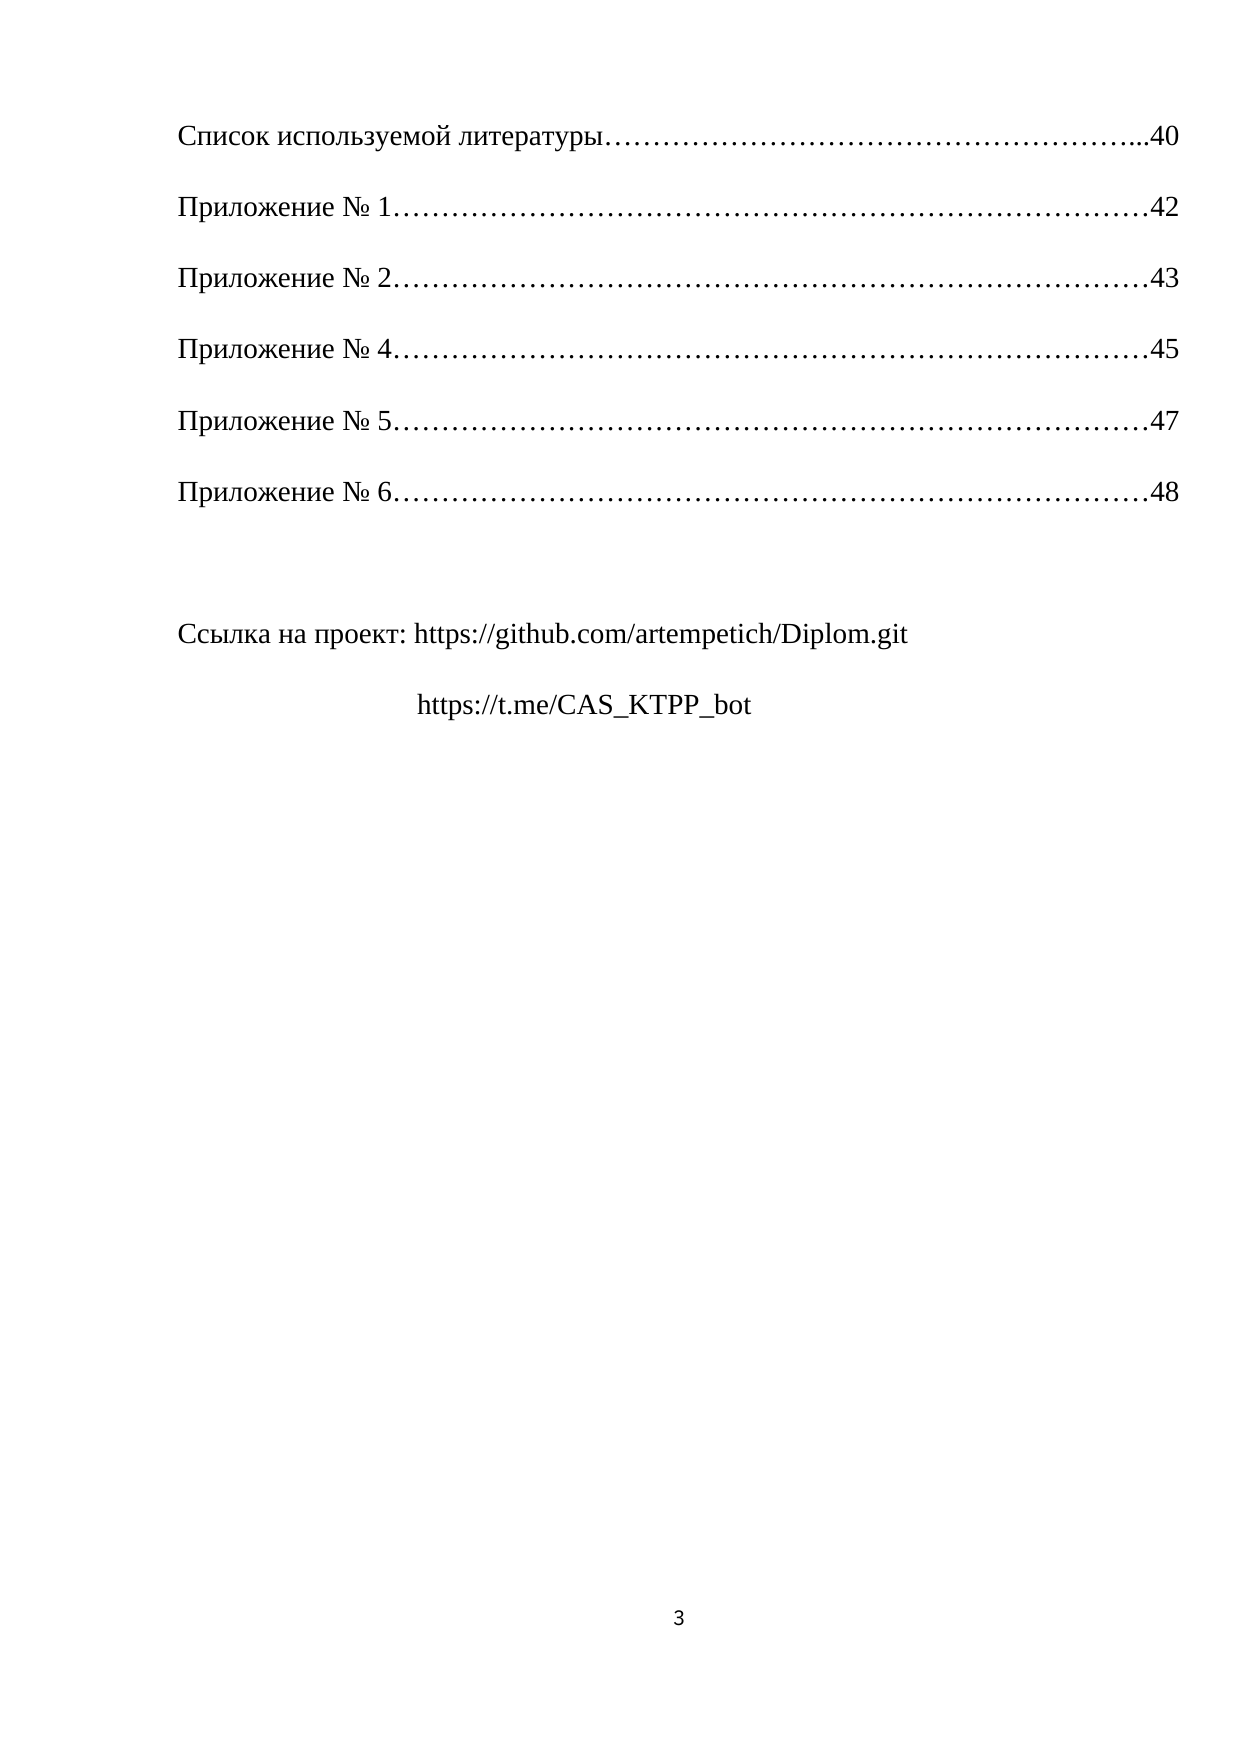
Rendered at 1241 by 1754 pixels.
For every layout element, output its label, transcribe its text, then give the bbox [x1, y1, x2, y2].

text Ссылка на проект: https://github.com/artempetich/Diplom.git [177, 616, 1181, 650]
text https://t.me/CAS_KTPP_bot [177, 687, 1181, 721]
text Приложение № 2……………………………………………………………………43 [177, 260, 1181, 294]
text Приложение № 4……………………………………………………………………45 [177, 332, 1181, 365]
text Список используемой литературы………………………………………………...40 [177, 118, 1181, 152]
text Приложение № 5……………………………………………………………………47 [177, 403, 1181, 436]
text Приложение № 6……………………………………………………………………48 [177, 474, 1181, 507]
text Приложение № 1……………………………………………………………………42 [177, 189, 1181, 223]
